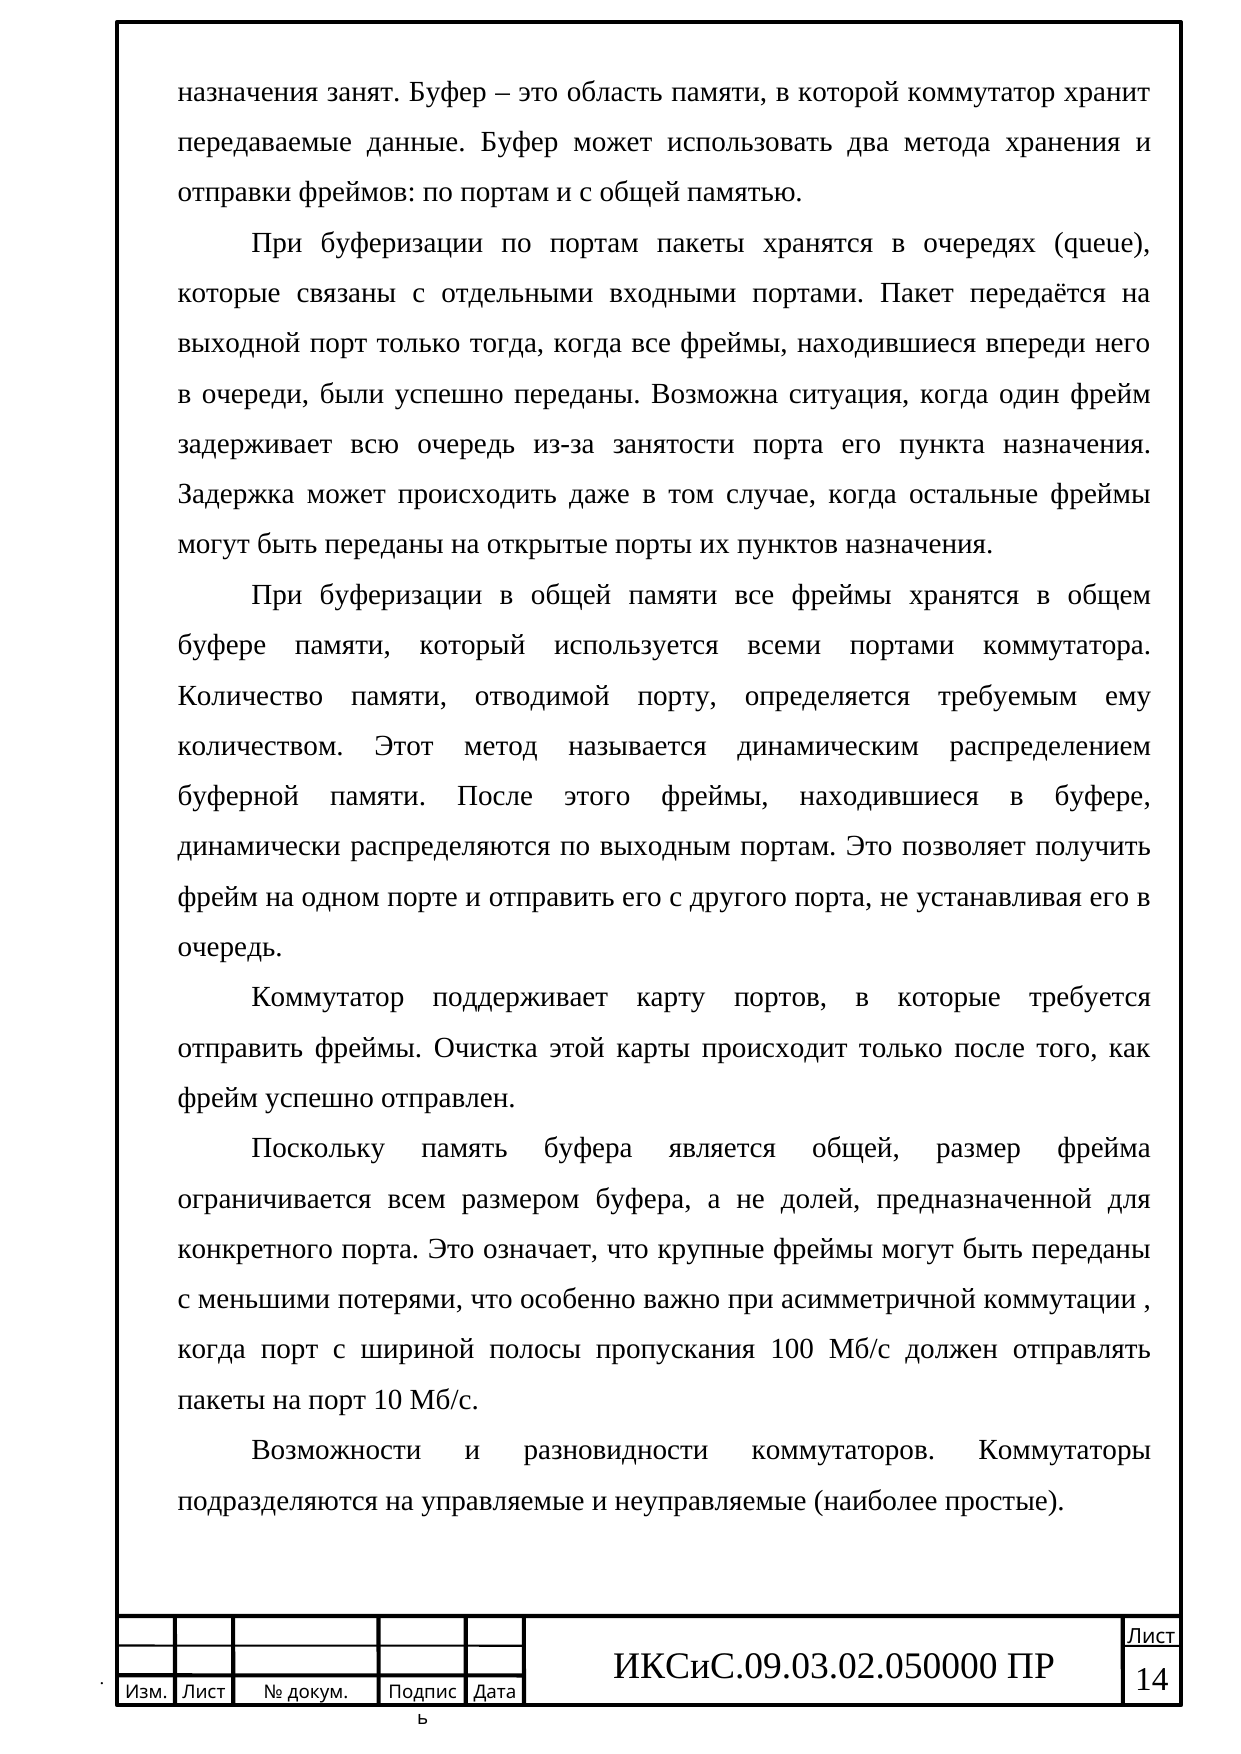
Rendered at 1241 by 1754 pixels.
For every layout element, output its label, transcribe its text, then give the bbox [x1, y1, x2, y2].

text При буферизации по портам пакеты хранятся в очередях (queue), которые связаны с отдельными входными портами. Пакет передаётся на выходной порт только тогда, когда все фреймы, находившиеся впереди него в очереди, были успешно переданы. Возможна ситуация, когда один фрейм задерживает всю очередь из-за занятости порта его пункта назначения. Задержка может происходить даже в том случае, когда остальные фреймы могут быть переданы на открытые порты их пунктов назначения. [177, 225, 1152, 560]
text Поскольку память буфера является общей, размер фрейма ограничивается всем размером буфера, а не долей, предназначенной для конкретного порта. Это означает, что крупные фреймы могут быть переданы с меньшими потерями, что особенно важно при асимметричной коммутации , когда порт с шириной полосы пропускания 100 Мб/с должен отправлять пакеты на порт 10 Мб/с. [177, 1130, 1152, 1416]
text Возможности и разновидности коммутаторов. Коммутаторы подразделяются на управляемые и неуправляемые (наиболее простые). [177, 1432, 1152, 1516]
text Коммутатор поддерживает карту портов, в которые требуется отправить фреймы. Очистка этой карты происходит только после того, как фрейм успешно отправлен. [177, 979, 1152, 1114]
text При буферизации в общей памяти все фреймы хранятся в общем буфере памяти, который используется всеми портами коммутатора. Количество памяти, отводимой порту, определяется требуемым ему количеством. Этот метод называется динамическим распределением буферной памяти. После этого фреймы, находившиеся в буфере, динамически распределяются по выходным портам. Это позволяет получить фрейм на одном порте и отправить его с другого порта, не устанавливая его в очередь. [177, 577, 1152, 963]
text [177, 74, 1152, 208]
